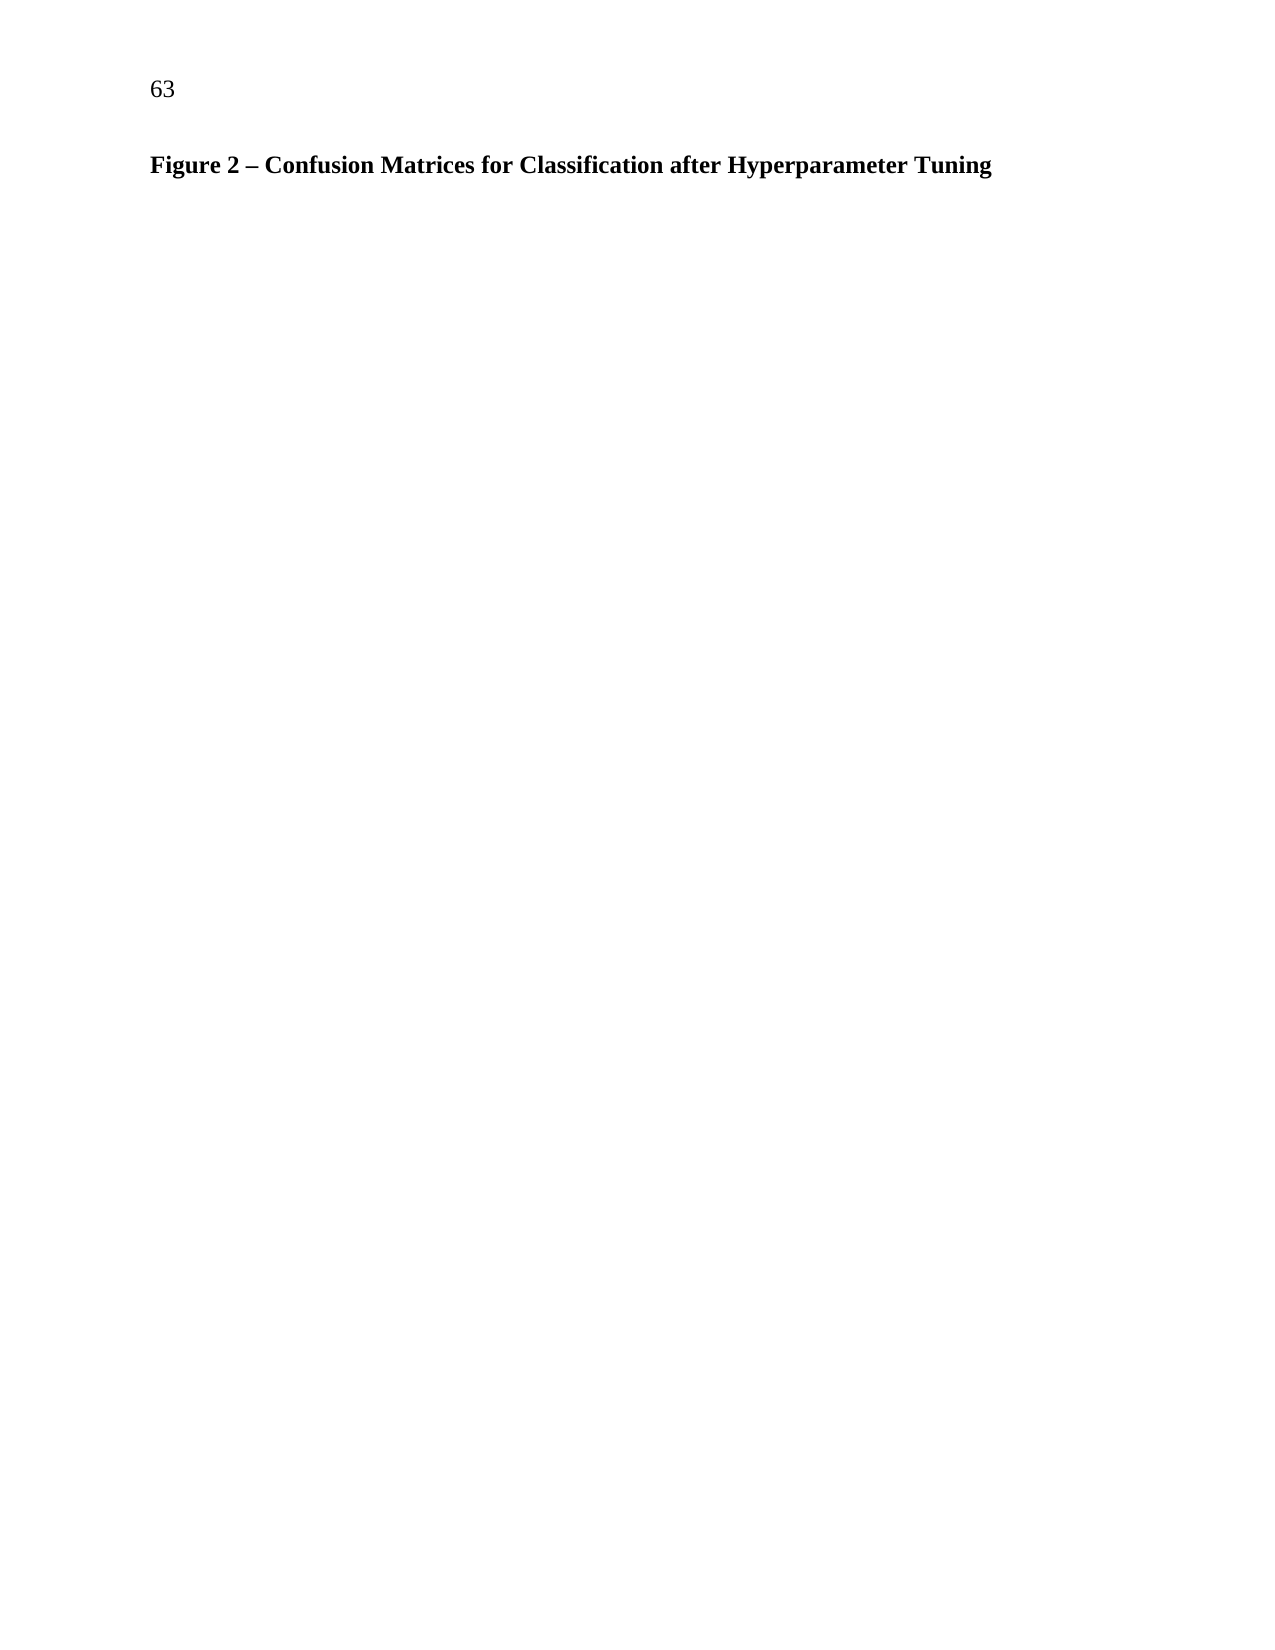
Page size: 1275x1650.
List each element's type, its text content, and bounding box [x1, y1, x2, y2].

text Figure 2 – Confusion Matrices for Classification after Hyperparameter Tuning [150, 150, 1125, 179]
